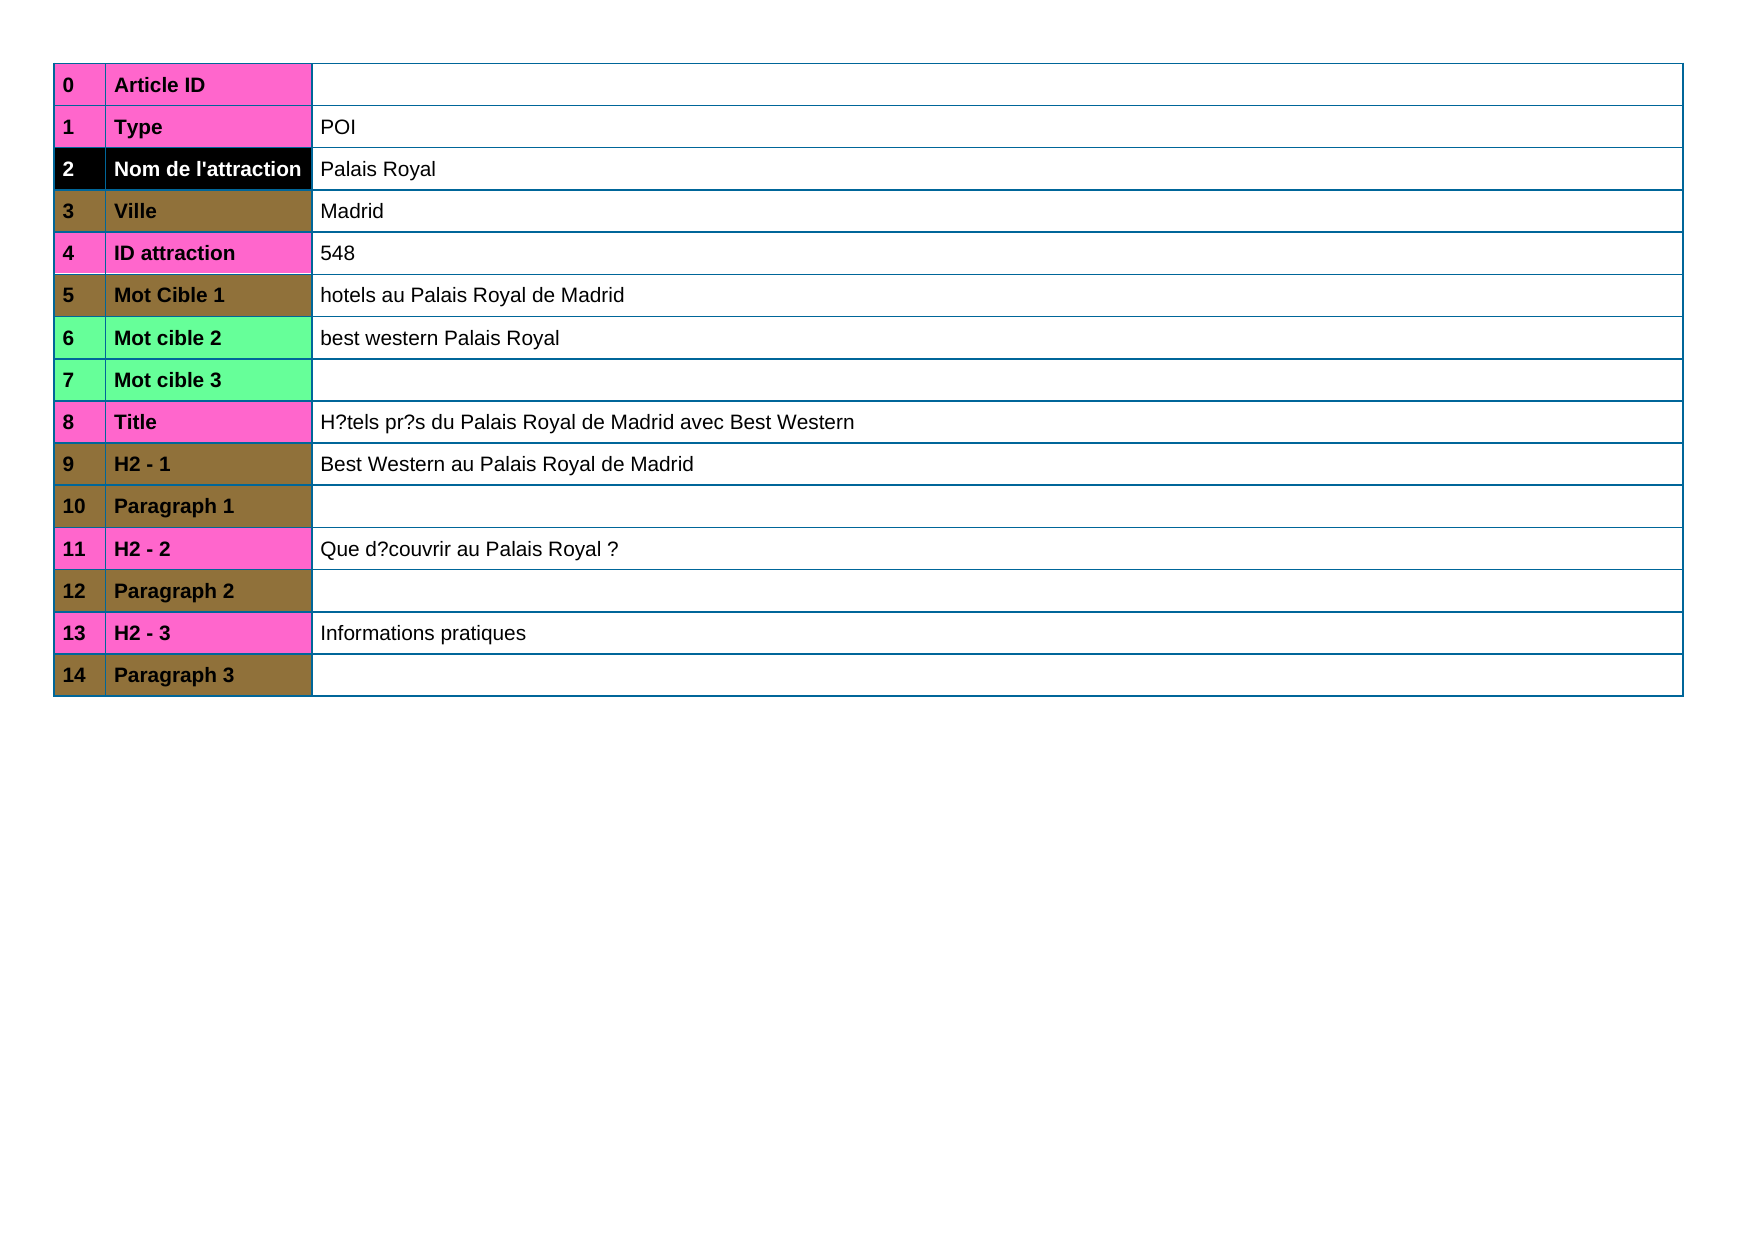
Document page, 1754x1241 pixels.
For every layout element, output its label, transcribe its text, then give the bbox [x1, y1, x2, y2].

table_cell 6 [55, 317, 105, 358]
table_cell H2 - 1 [106, 444, 311, 484]
table_cell Ville [106, 191, 311, 231]
table_cell 548 [313, 233, 1682, 273]
table_cell 1 [55, 106, 105, 147]
table_cell POI [313, 106, 1682, 147]
table_cell 12 [55, 570, 105, 611]
table_cell ID attraction [106, 233, 311, 273]
table_cell 9 [55, 444, 105, 484]
table_cell 11 [55, 528, 105, 569]
table_cell Palais Royal [313, 148, 1682, 189]
table_header 0 [55, 64, 105, 105]
table_cell [313, 655, 1682, 695]
table_cell 8 [55, 402, 105, 442]
table_cell Informations pratiques [313, 613, 1682, 653]
table_header [313, 64, 1682, 105]
table_cell Type [106, 106, 311, 147]
table_cell Title [106, 402, 311, 442]
table_cell Paragraph 2 [106, 570, 311, 611]
table_cell Mot cible 2 [106, 317, 311, 358]
table_cell hotels au Palais Royal de Madrid [313, 275, 1682, 316]
table_cell Nom de l'attraction [106, 148, 311, 189]
table_cell 3 [55, 191, 105, 231]
table_cell Best Western au Palais Royal de Madrid [313, 444, 1682, 484]
table_cell 14 [55, 655, 105, 695]
table_cell Paragraph 3 [106, 655, 311, 695]
table_cell Mot Cible 1 [106, 275, 311, 316]
table_cell 7 [55, 360, 105, 400]
table_cell Madrid [313, 191, 1682, 231]
table_cell 4 [55, 233, 105, 273]
table_cell Paragraph 1 [106, 486, 311, 527]
table_cell Que d?couvrir au Palais Royal ? [313, 528, 1682, 569]
table_cell 2 [55, 148, 105, 189]
table_cell best western Palais Royal [313, 317, 1682, 358]
table_cell [313, 360, 1682, 400]
table_cell 10 [55, 486, 105, 527]
table_cell 13 [55, 613, 105, 653]
table_cell Mot cible 3 [106, 360, 311, 400]
table_header Article ID [106, 64, 311, 105]
table_cell H?tels pr?s du Palais Royal de Madrid avec Best Western [313, 402, 1682, 442]
table_cell [313, 486, 1682, 527]
table_cell H2 - 2 [106, 528, 311, 569]
table_cell 5 [55, 275, 105, 316]
table_cell [313, 570, 1682, 611]
table_cell H2 - 3 [106, 613, 311, 653]
